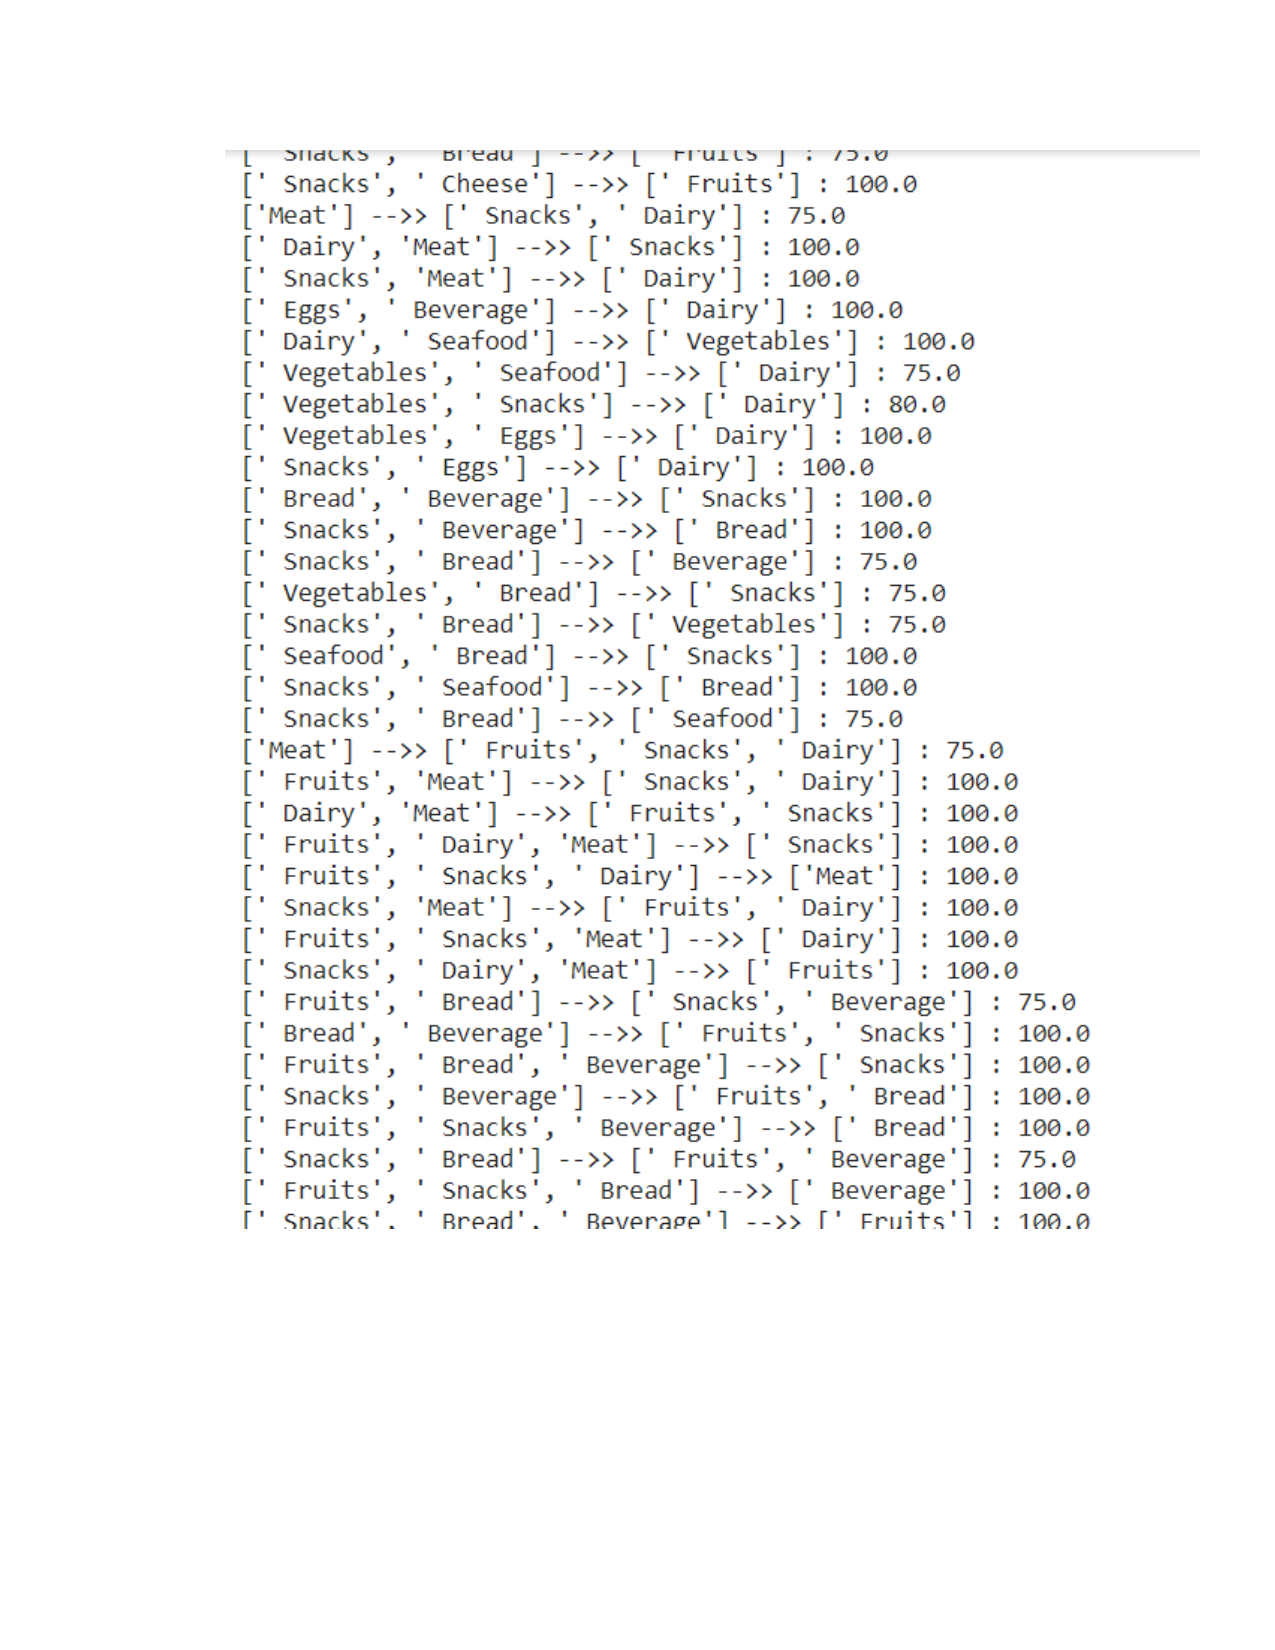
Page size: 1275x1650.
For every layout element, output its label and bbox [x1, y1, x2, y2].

picture [225, 150, 1200, 1229]
